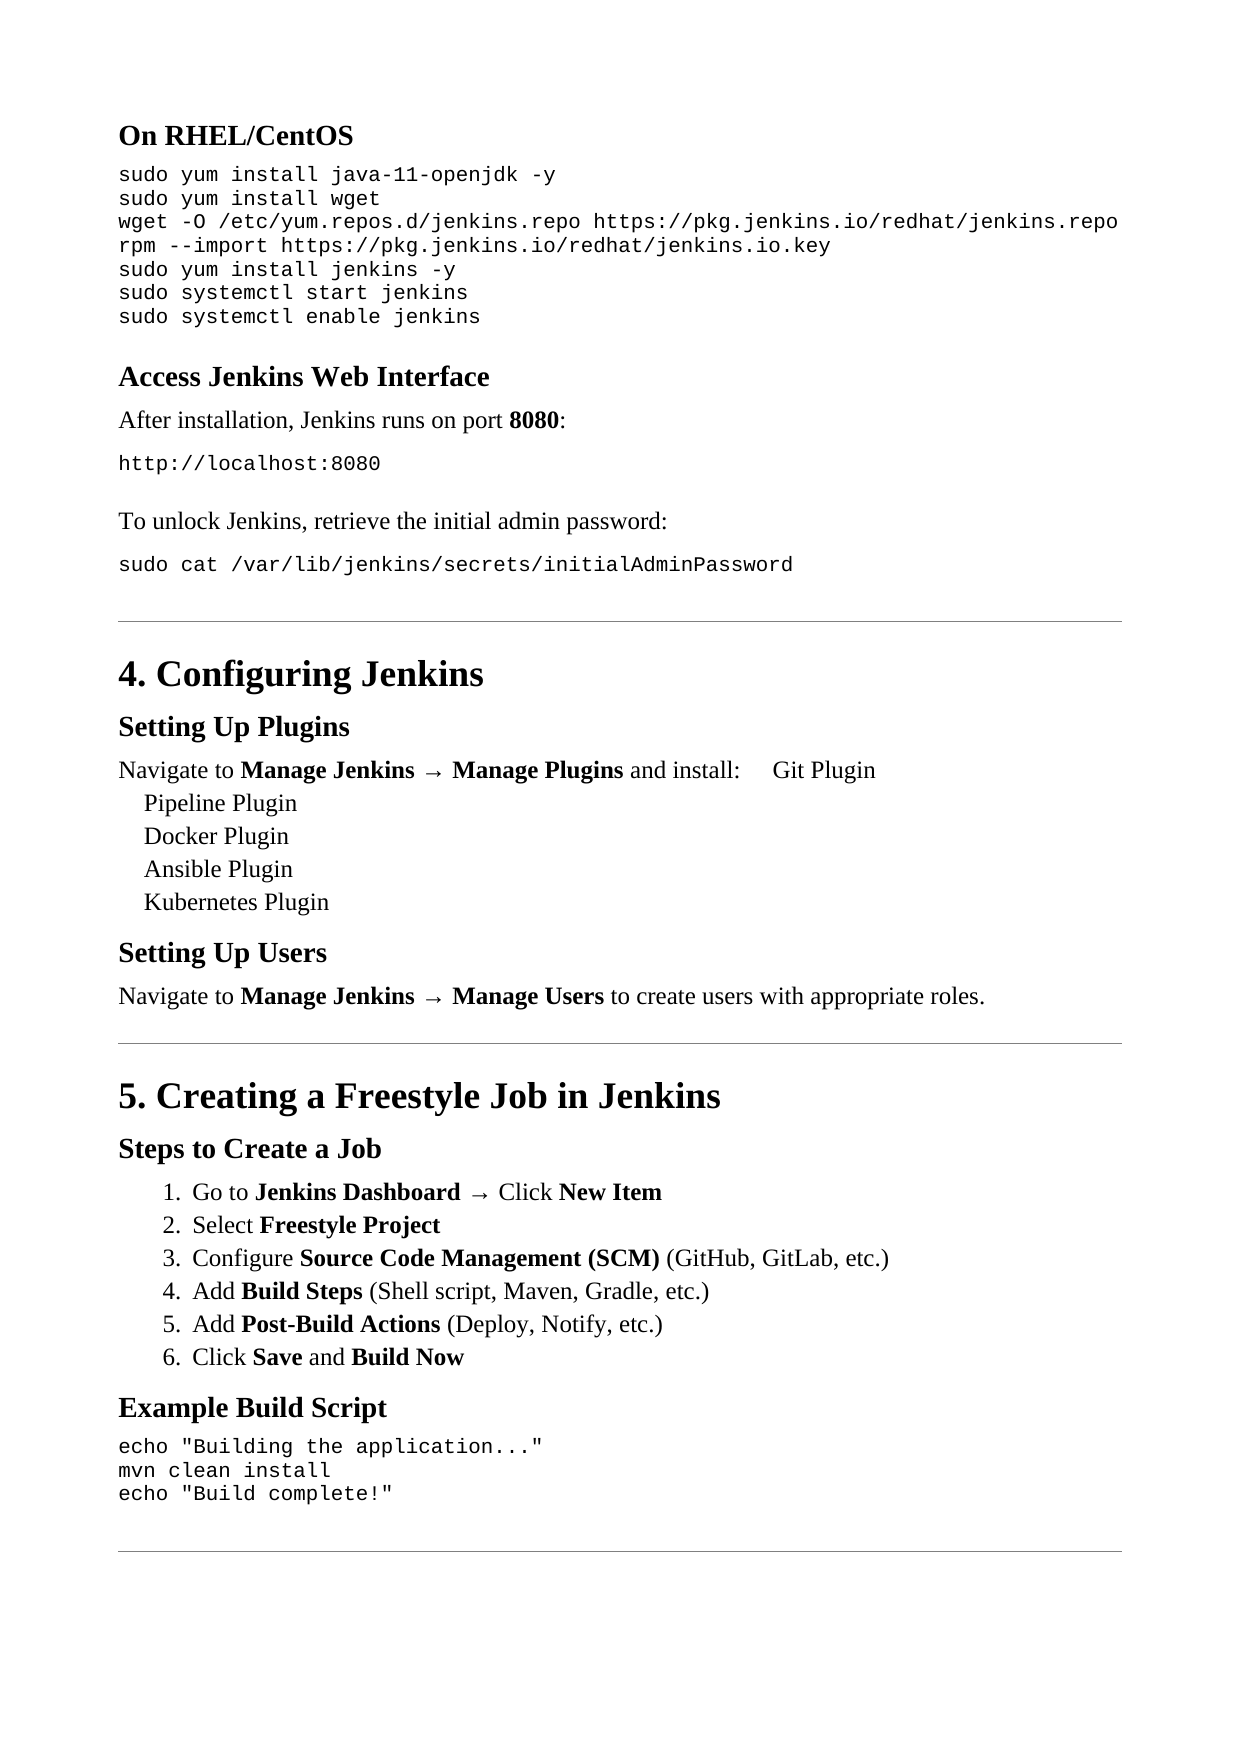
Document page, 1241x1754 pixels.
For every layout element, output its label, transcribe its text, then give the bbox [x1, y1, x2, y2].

list Select Freestyle Project [162, 1210, 1122, 1239]
text sudo cat /var/lib/jenkins/secrets/initialAdminPassword [118, 553, 1122, 577]
text sudo yum install jenkins -y [118, 259, 1122, 282]
text echo "Build complete!" [118, 1483, 1122, 1507]
subtitle 4. Configuring Jenkins [118, 652, 1122, 695]
text sudo yum install wget [118, 188, 1122, 211]
subtitle Setting Up Users [118, 935, 1122, 968]
text http://localhost:8080 [118, 453, 1122, 476]
subtitle Steps to Create a Job [118, 1131, 1122, 1165]
subtitle Access Jenkins Web Interface [118, 359, 1122, 393]
text echo "Building the application..." [118, 1436, 1122, 1460]
text rpm --import https://pkg.jenkins.io/redhat/jenkins.io.key [118, 235, 1122, 259]
list Configure Source Code Management (SCM) (GitHub, GitLab, etc.) [162, 1243, 1122, 1272]
list Add Post-Build Actions (Deploy, Notify, etc.) [162, 1309, 1122, 1338]
text To unlock Jenkins, retrieve the initial admin password: [118, 506, 1122, 535]
subtitle Setting Up Plugins [118, 709, 1122, 743]
subtitle Example Build Script [118, 1390, 1122, 1423]
subtitle 5. Creating a Freestyle Job in Jenkins [118, 1073, 1122, 1117]
text sudo systemctl start jenkins [118, 282, 1122, 306]
text Navigate to Manage Jenkins → Manage Plugins and install: ✅ Git Plugin ✅ Pipeline Plugin ✅ Docker Plugin ✅ Ansible Plugin ✅ Kubernetes Plugin [118, 755, 1122, 916]
text Navigate to Manage Jenkins → Manage Users to create users with appropriate roles. [118, 981, 1122, 1010]
text After installation, Jenkins runs on port 8080: [118, 405, 1122, 434]
text sudo systemctl enable jenkins [118, 306, 1122, 330]
subtitle On RHEL/CentOS [118, 118, 1122, 152]
text wget -O /etc/yum.repos.d/jenkins.repo https://pkg.jenkins.io/redhat/jenkins.repo [118, 211, 1122, 235]
text mvn clean install [118, 1460, 1122, 1483]
list Add Build Steps (Shell script, Maven, Gradle, etc.) [162, 1276, 1122, 1305]
list Click Save and Build Now [162, 1342, 1122, 1371]
list Go to Jenkins Dashboard → Click New Item [162, 1177, 1122, 1206]
text sudo yum install java-11-openjdk -y [118, 164, 1122, 188]
